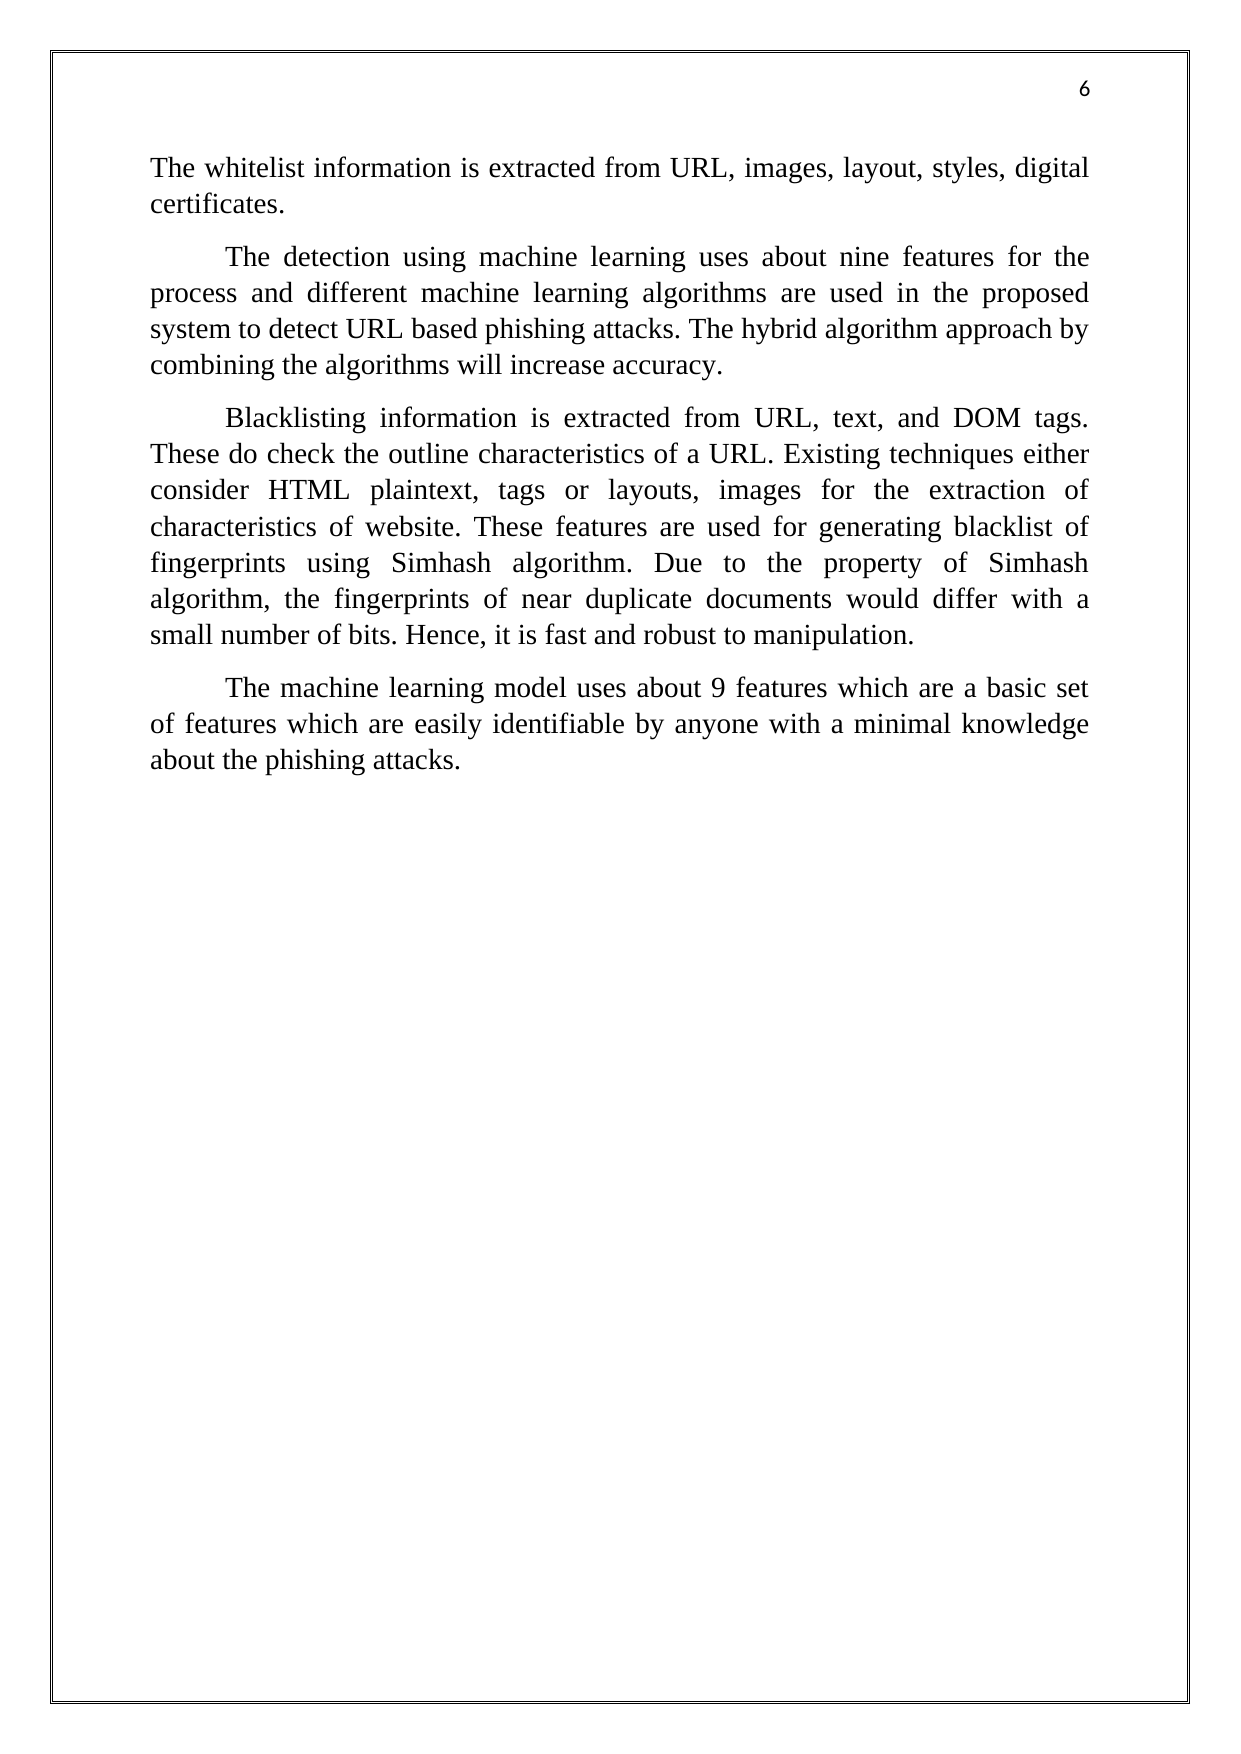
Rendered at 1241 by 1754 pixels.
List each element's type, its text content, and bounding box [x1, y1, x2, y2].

text The detection using machine learning uses about nine features for the process and different machine learning algorithms are used in the proposed system to detect URL based phishing attacks. The hybrid algorithm approach by combining the algorithms will increase accuracy. [150, 239, 1090, 381]
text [150, 150, 1090, 220]
text Blacklisting information is extracted from URL, text, and DOM tags. These do check the outline characteristics of a URL. Existing techniques either consider HTML plaintext, tags or layouts, images for the extraction of characteristics of website. These features are used for generating blacklist of fingerprints using Simhash algorithm. Due to the property of Simhash algorithm, the fingerprints of near duplicate documents would differ with a small number of bits. Hence, it is fast and robust to manipulation. [150, 400, 1090, 651]
text The machine learning model uses about 9 features which are a basic set of features which are easily identifiable by anyone with a minimal knowledge about the phishing attacks. [150, 670, 1090, 776]
